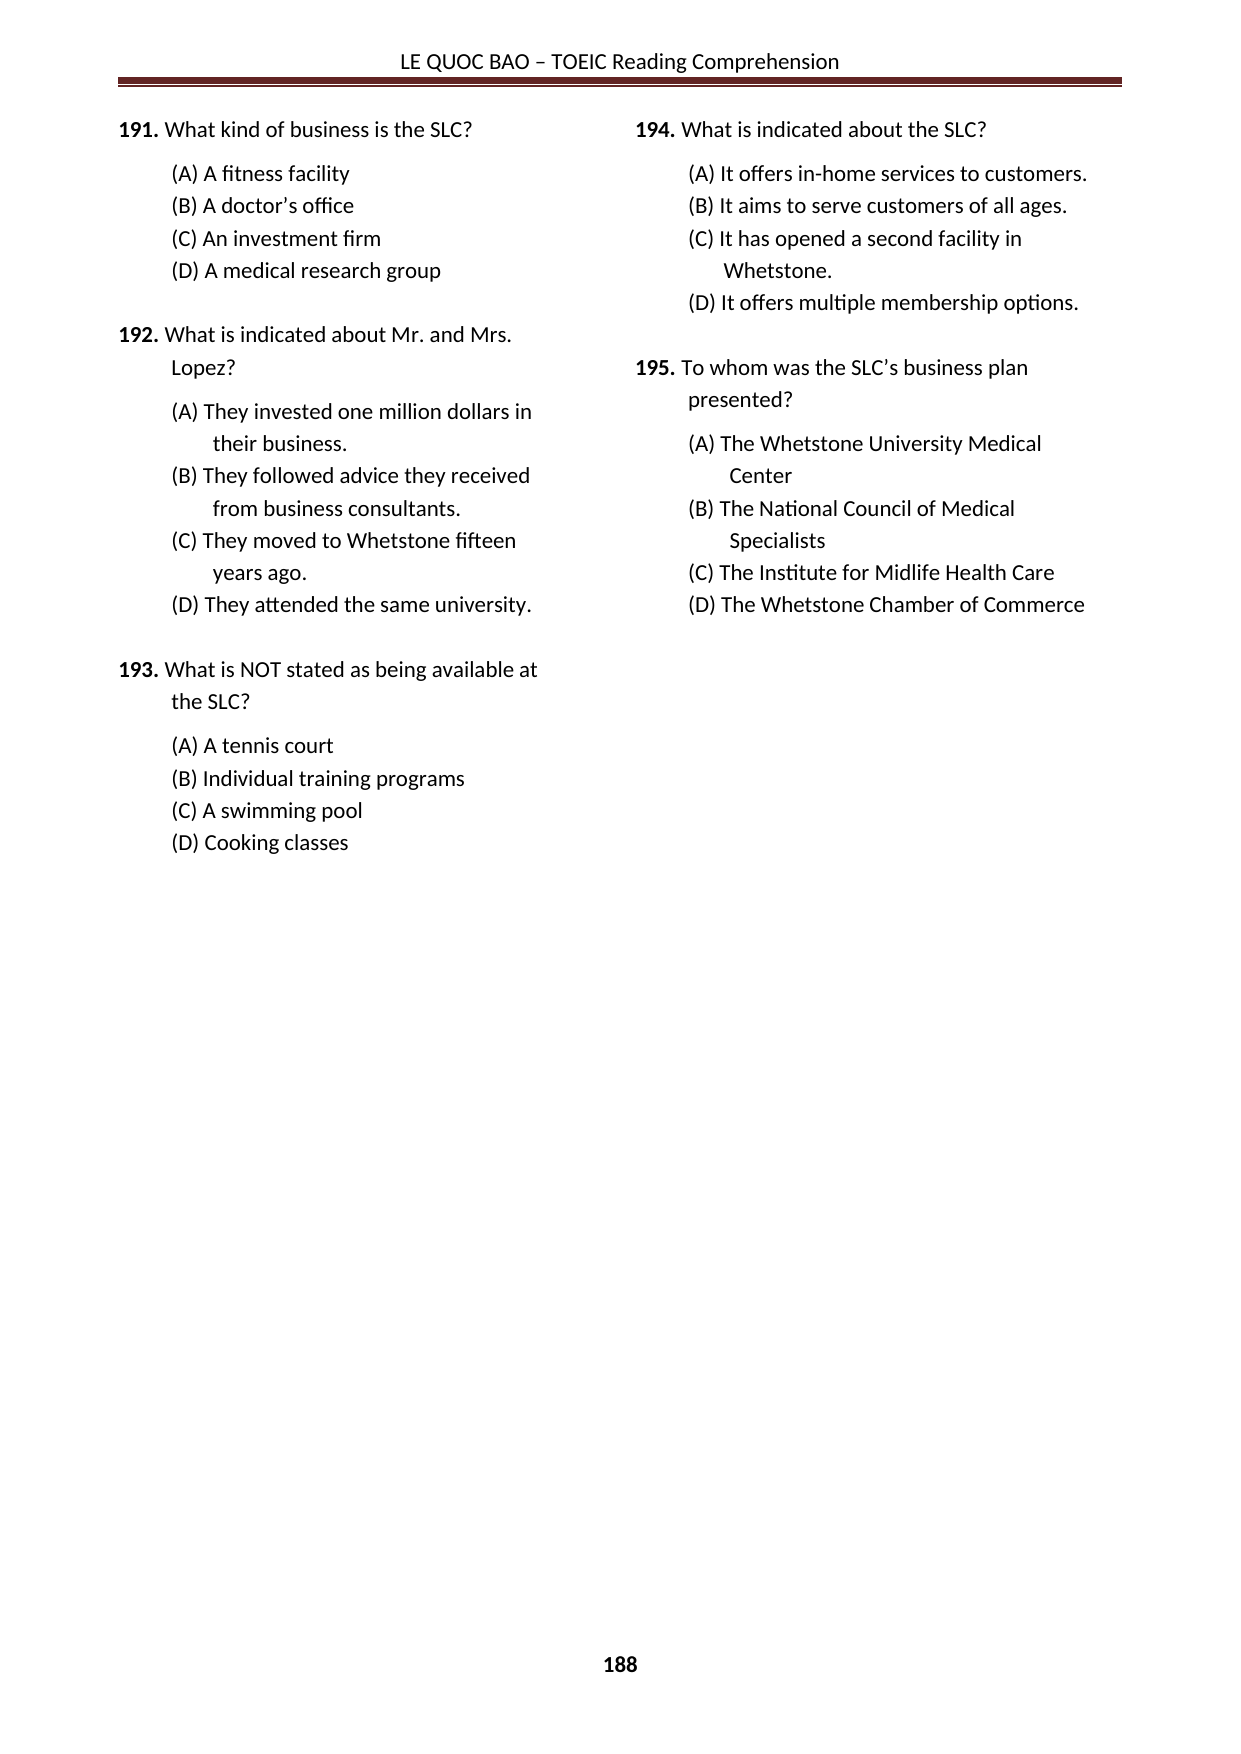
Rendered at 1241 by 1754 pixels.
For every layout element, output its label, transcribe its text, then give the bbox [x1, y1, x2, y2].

text (C) They moved to Whetstone fifteen [171, 526, 605, 554]
text from business consultants. [213, 494, 605, 522]
text 195. To whom was the SLC’s business plan [635, 320, 1122, 381]
text Lopez? [171, 353, 605, 381]
text 193. What is NOT stated as being available at [118, 623, 605, 683]
text (B) It aims to serve customers of all ages. [688, 192, 1122, 220]
text (A) A fitness facility (B) A doctor’s office (C) An investment firm (D) A medical research group [171, 159, 605, 284]
text 192. What is indicated about Mr. and Mrs. [118, 288, 605, 348]
text (C) The Institute for Midlife Health Care (D) The Whetstone Chamber of Commerce [688, 558, 1128, 618]
text Whetstone. [723, 256, 1122, 284]
text (B) They followed advice they received [171, 462, 605, 490]
text (A) The Whetstone University Medical [688, 429, 1122, 457]
text (D) They attended the same university. [171, 590, 605, 618]
text presented? [688, 385, 1122, 413]
text 194. What is indicated about the SLC? [635, 115, 1122, 143]
text (D) It offers multiple membership options. [688, 288, 1128, 316]
text the SLC? [171, 687, 605, 715]
text their business. [213, 429, 605, 457]
text (A) It offers in-home services to customers. [688, 159, 1128, 187]
text years ago. [213, 558, 605, 586]
text Specialists [729, 526, 1122, 554]
text (C) It has opened a second facility in [688, 224, 1122, 252]
text (B) The National Council of Medical [688, 494, 1122, 522]
text (A) They invested one million dollars in [171, 397, 605, 425]
text 191. What kind of business is the SLC? [118, 115, 605, 143]
text (A) A tennis court (B) Individual training programs (C) A swimming pool (D) Cooking classes [171, 732, 605, 856]
text Center [729, 462, 1122, 490]
